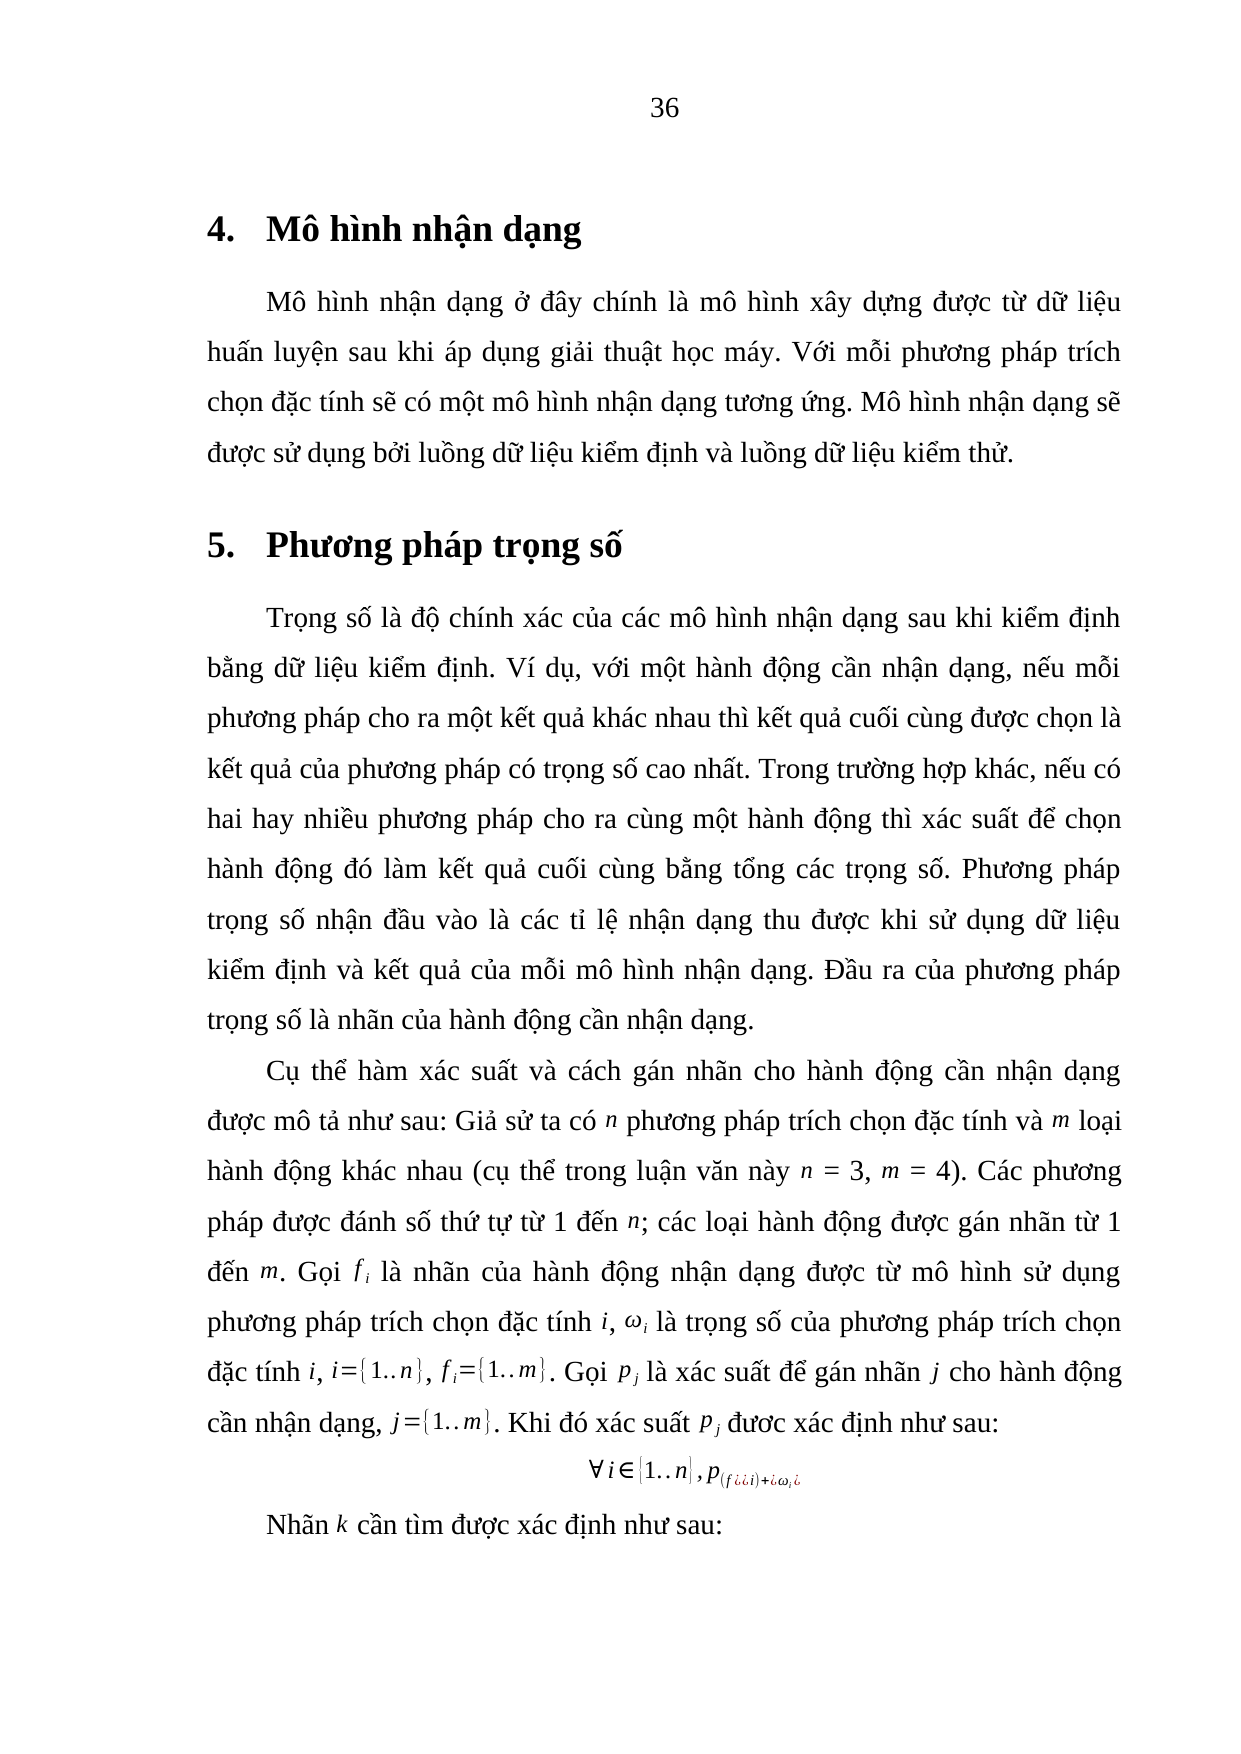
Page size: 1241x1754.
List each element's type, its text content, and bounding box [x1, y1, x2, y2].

subtitle Mô hình nhận dạng [207, 207, 1122, 250]
text Cụ thể hàm xác suất và cách gán nhãn cho hành động cần nhận dạng được mô tả như sau: Giả sử ta có phương pháp trích chọn đặc tính và loại hành động khác nhau (cụ thể trong luận văn này = 3, = 4). Các phương pháp được đánh số thứ tự từ 1 đến ; các loại hành động được gán nhãn từ 1 đến . Gọi là nhãn của hành động nhận dạng được từ mô hình sử dụng phương pháp trích chọn đặc tính , là trọng số của phương pháp trích chọn đặc tính , , . Gọi là xác suất để gán nhãn cho hành động cần nhận dạng, . Khi đó xác suất đươc xác định như sau: [207, 1053, 1122, 1438]
text Nhãn cần tìm được xác định như sau: [207, 1507, 1122, 1541]
text Mô hình nhận dạng ở đây chính là mô hình xây dựng được từ dữ liệu huấn luyện sau khi áp dụng giải thuật học máy. Với mỗi phương pháp trích chọn đặc tính sẽ có một mô hình nhận dạng tương ứng. Mô hình nhận dạng sẽ được sử dụng bởi luồng dữ liệu kiểm định và luồng dữ liệu kiểm thử. [207, 284, 1122, 468]
text Trọng số là độ chính xác của các mô hình nhận dạng sau khi kiểm định bằng dữ liệu kiểm định. Ví dụ, với một hành động cần nhận dạng, nếu mỗi phương pháp cho ra một kết quả khác nhau thì kết quả cuối cùng được chọn là kết quả của phương pháp có trọng số cao nhất. Trong trường hợp khác, nếu có hai hay nhiều phương pháp cho ra cùng một hành động thì xác suất để chọn hành động đó làm kết quả cuối cùng bằng tổng các trọng số. Phương pháp trọng số nhận đầu vào là các tỉ lệ nhận dạng thu được khi sử dụng dữ liệu kiểm định và kết quả của mỗi mô hình nhận dạng. Đầu ra của phương pháp trọng số là nhãn của hành động cần nhận dạng. [207, 600, 1122, 1036]
subtitle Phương pháp trọng số [207, 523, 1122, 566]
